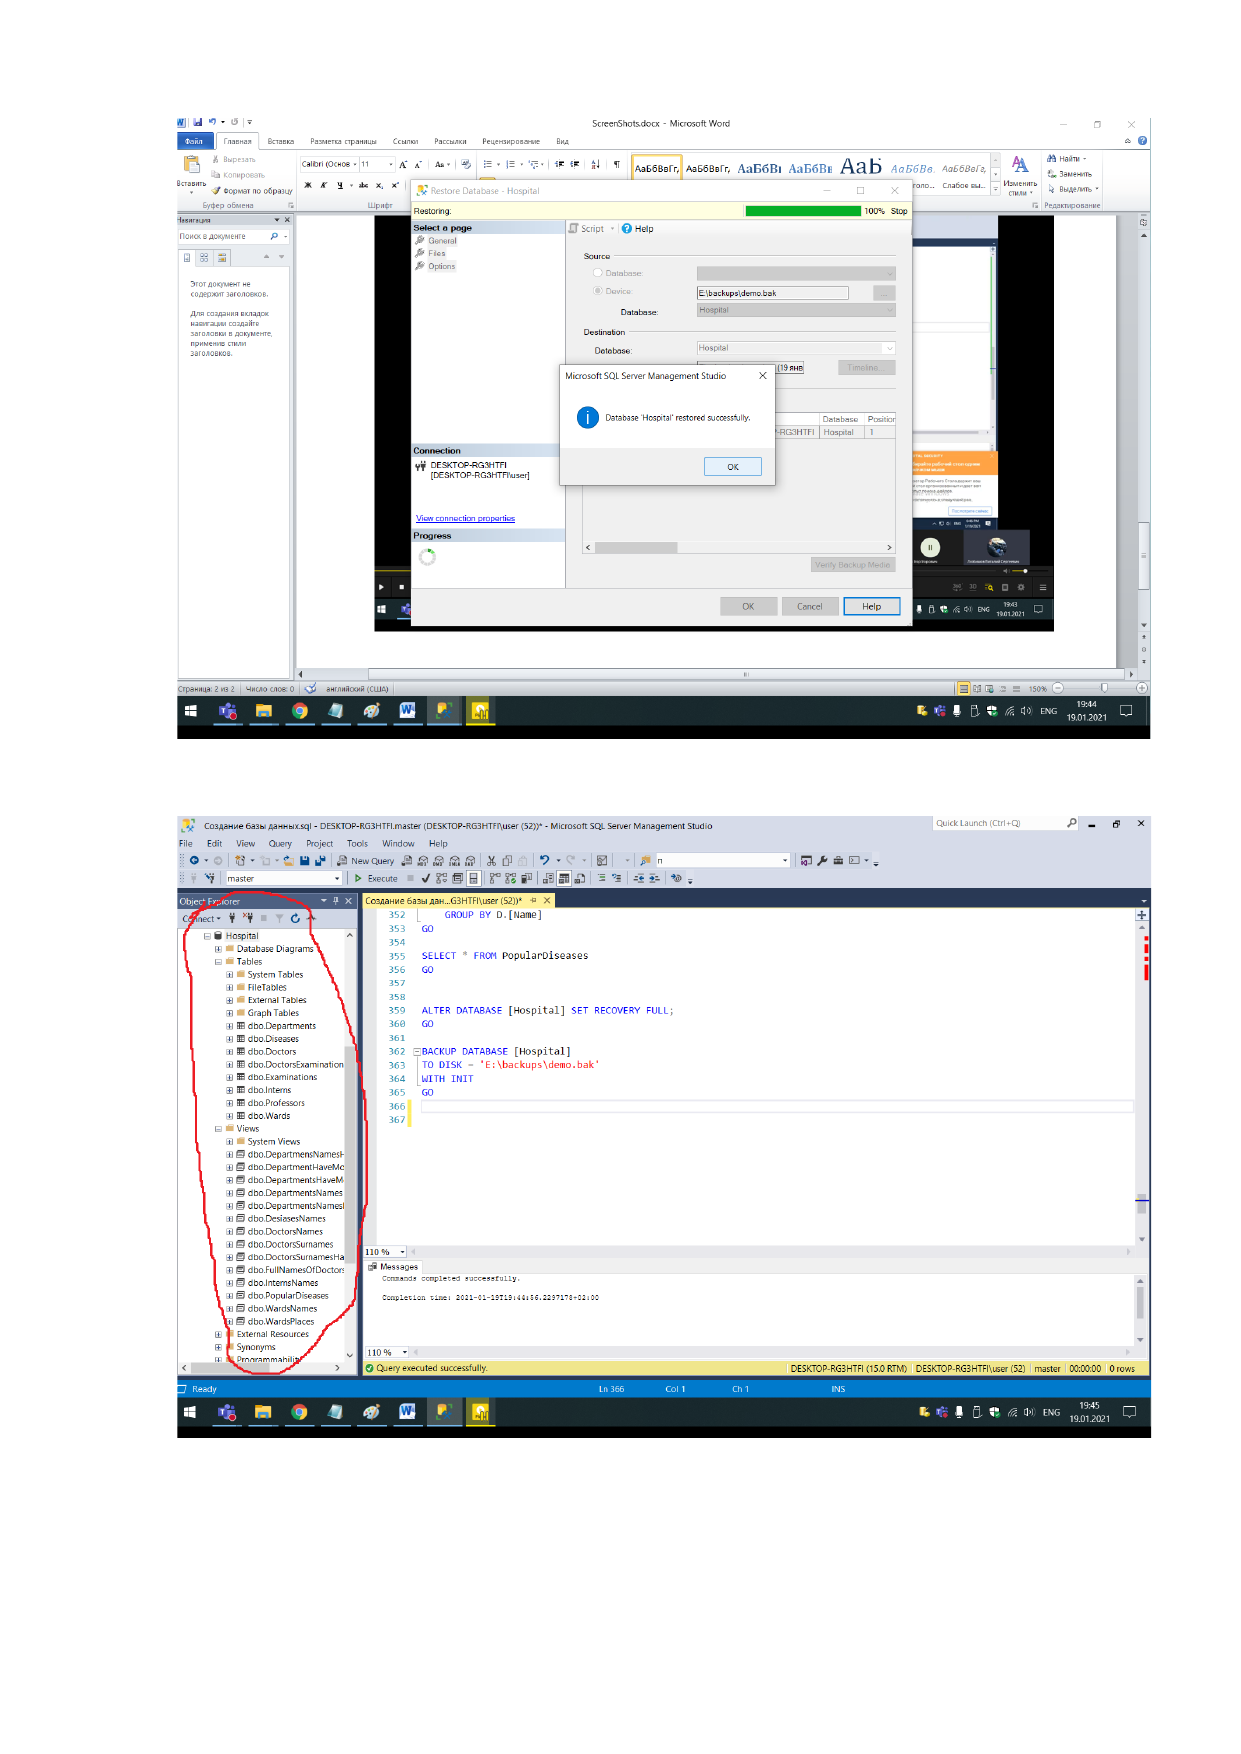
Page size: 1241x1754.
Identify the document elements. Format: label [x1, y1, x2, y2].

picture [177, 816, 1152, 1438]
picture [177, 118, 1151, 739]
